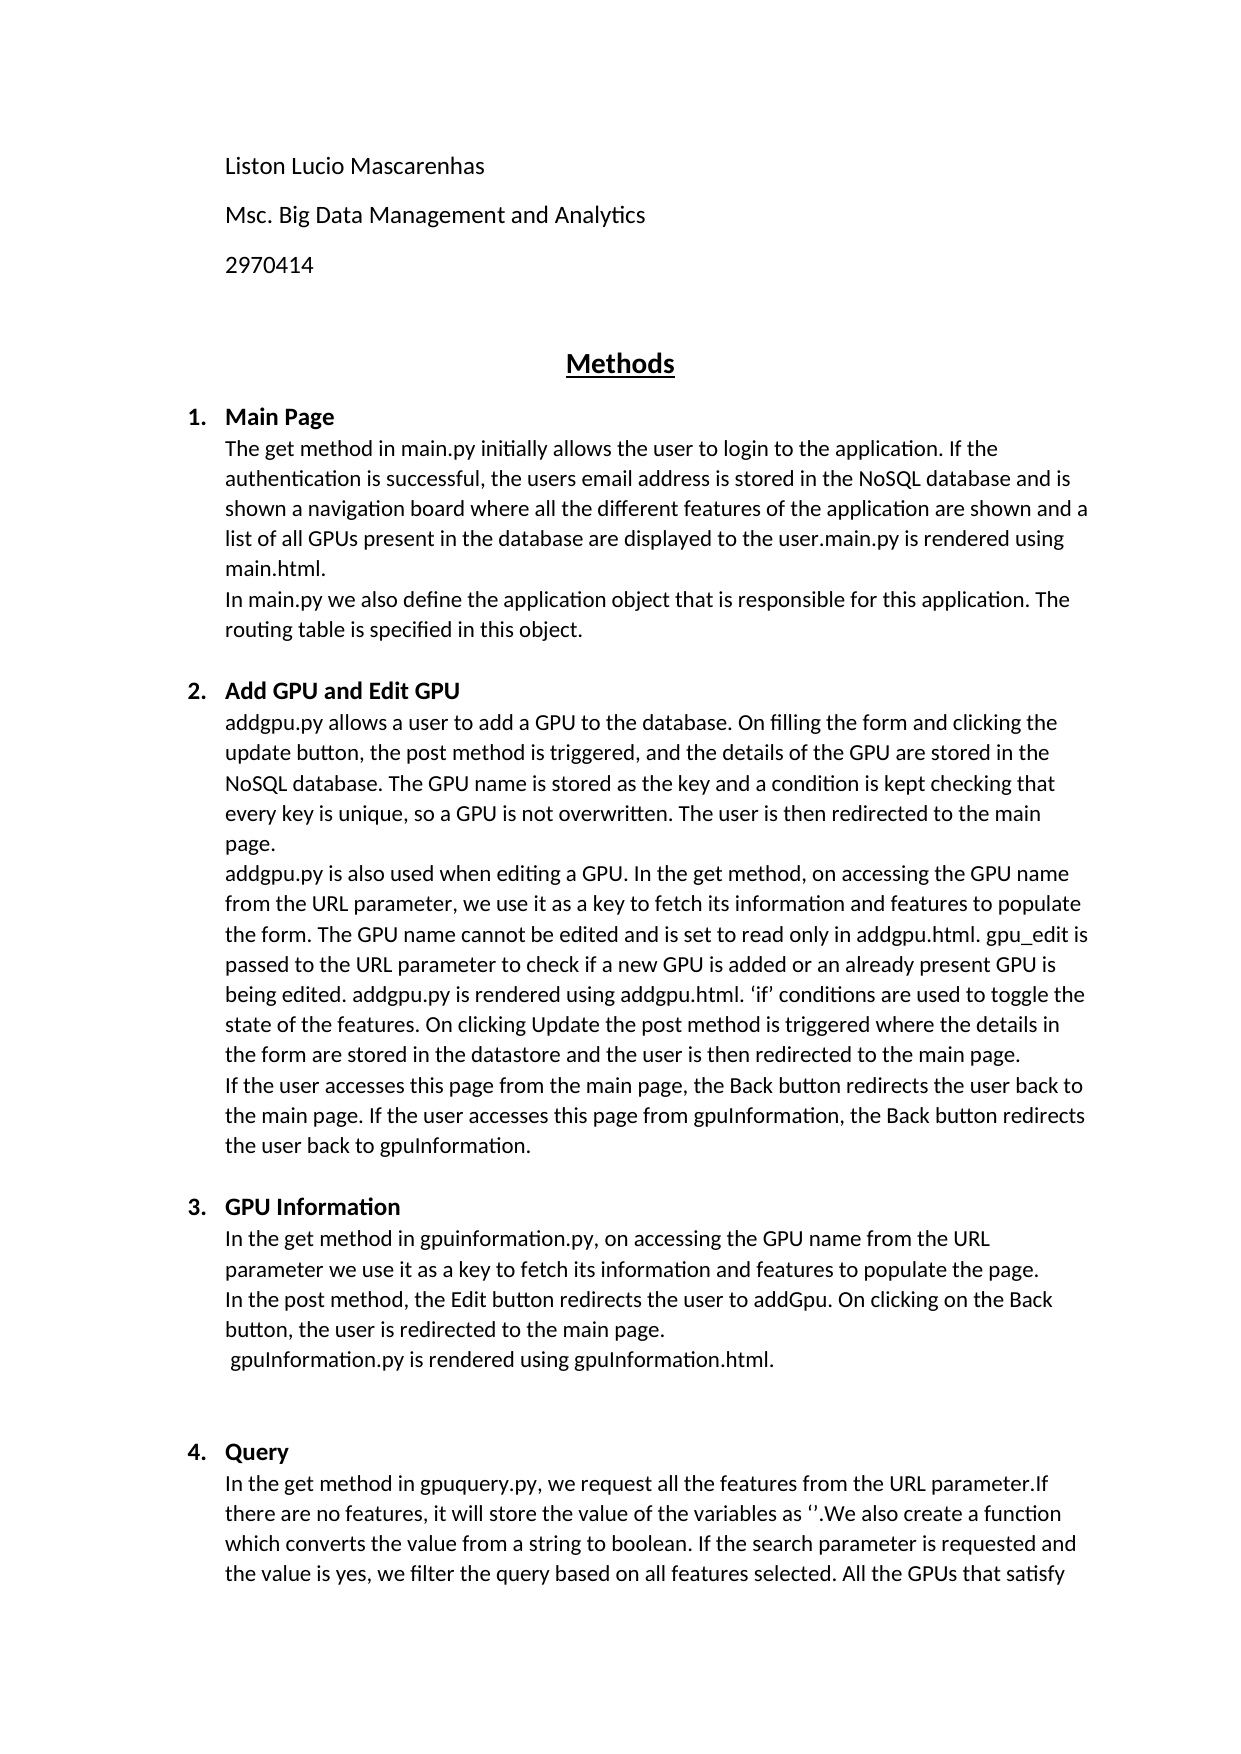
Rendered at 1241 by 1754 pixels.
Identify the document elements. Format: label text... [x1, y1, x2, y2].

list In the post method, the Edit button redirects the user to addGpu. On clicking on the Back button, the user is redirected to the main page. [225, 1285, 1090, 1343]
list Query [187, 1436, 1090, 1466]
list GPU Information [187, 1192, 1090, 1222]
list In main.py we also define the application object that is responsible for this application. The routing table is specified in this object. [225, 585, 1090, 643]
text Liston Lucio Mascarenhas [150, 150, 1090, 181]
list Main Page [187, 401, 1090, 431]
list gpuInformation.py is rendered using gpuInformation.html. [225, 1345, 1090, 1373]
list addgpu.py allows a user to add a GPU to the database. On filling the form and clicking the update button, the post method is triggered, and the details of the GPU are stored in the NoSQL database. The GPU name is stored as the key and a condition is kept checking that every key is unique, so a GPU is not overwritten. The user is then redirected to the main page. [225, 708, 1090, 857]
text Msc. Big Data Management and Analytics [150, 199, 1090, 230]
text 2970414 [150, 249, 1090, 280]
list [225, 1469, 1090, 1587]
list If the user accesses this page from the main page, the Back button redirects the user back to the main page. If the user accesses this page from gpuInformation, the Back button redirects the user back to gpuInformation. [225, 1071, 1090, 1159]
list Add GPU and Edit GPU [187, 675, 1090, 706]
text Methods [150, 346, 1090, 381]
list The get method in main.py initially allows the user to login to the application. If the authentication is successful, the users email address is stored in the NoSQL database and is shown a navigation board where all the different features of the application are shown and a list of all GPUs present in the database are displayed to the user.main.py is rendered using main.html. [225, 434, 1090, 582]
list In the get method in gpuinformation.py, on accessing the GPU name from the URL parameter we use it as a key to fetch its information and features to populate the page. [225, 1224, 1090, 1283]
list addgpu.py is also used when editing a GPU. In the get method, on accessing the GPU name from the URL parameter, we use it as a key to fetch its information and features to populate the form. The GPU name cannot be edited and is set to read only in addgpu.html. gpu_edit is passed to the URL parameter to check if a new GPU is added or an already present GPU is being edited. addgpu.py is rendered using addgpu.html. ‘if’ conditions are used to toggle the state of the features. On clicking Update the post method is triggered where the details in the form are stored in the datastore and the user is then redirected to the main page. [225, 859, 1090, 1068]
